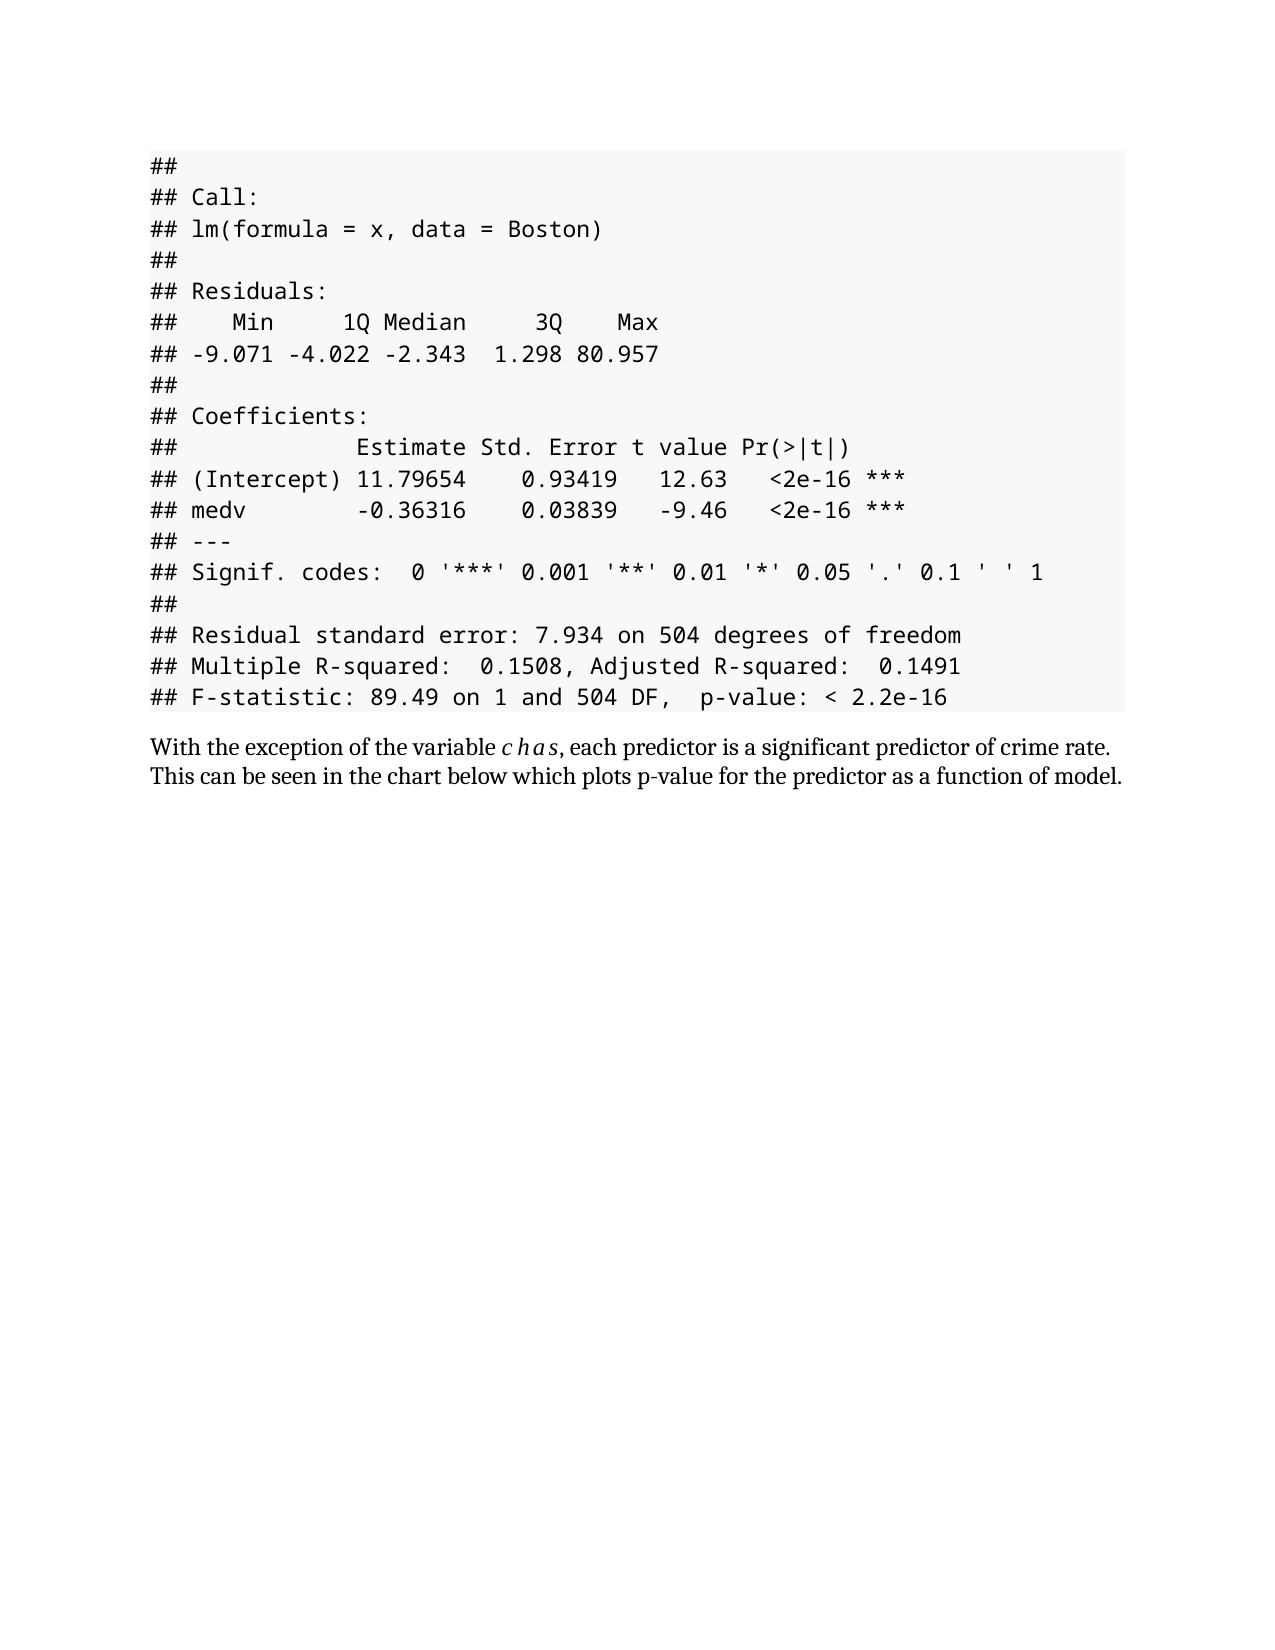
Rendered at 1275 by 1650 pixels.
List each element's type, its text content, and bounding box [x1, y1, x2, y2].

text With the exception of the variable , each predictor is a significant predictor of crime rate. This can be seen in the chart below which plots p-value for the predictor as a function of model. [150, 733, 1125, 791]
